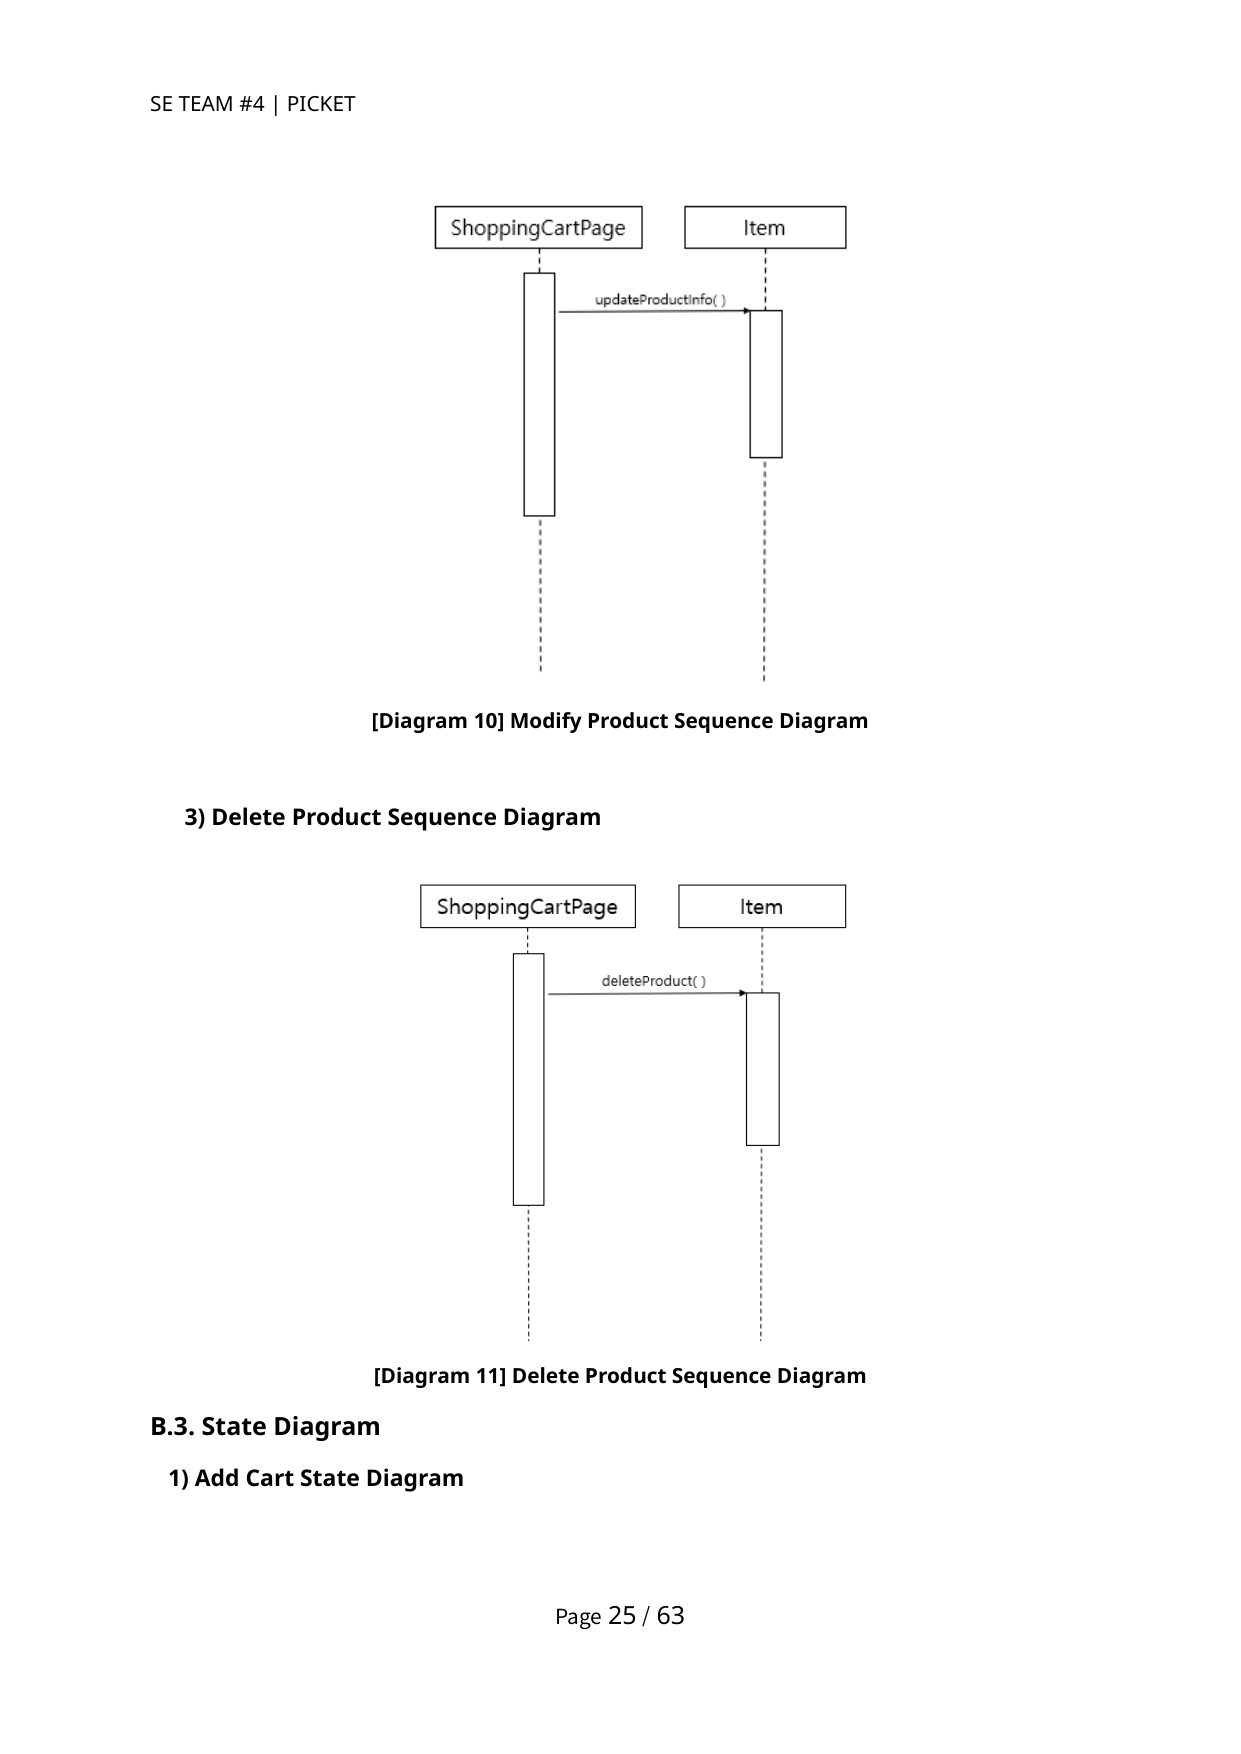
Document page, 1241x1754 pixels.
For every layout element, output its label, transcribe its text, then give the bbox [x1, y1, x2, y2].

picture [392, 853, 880, 1341]
text [Diagram 10] Modify Product Sequence Diagram [150, 706, 1090, 734]
text B.3. State Diagram [150, 1408, 1090, 1442]
text 1) Add Cart State Diagram [150, 1462, 1090, 1493]
text 3) Delete Product Sequence Diagram [150, 801, 1090, 832]
picture [410, 177, 862, 686]
text [Diagram 11] Delete Product Sequence Diagram [150, 1361, 1090, 1389]
